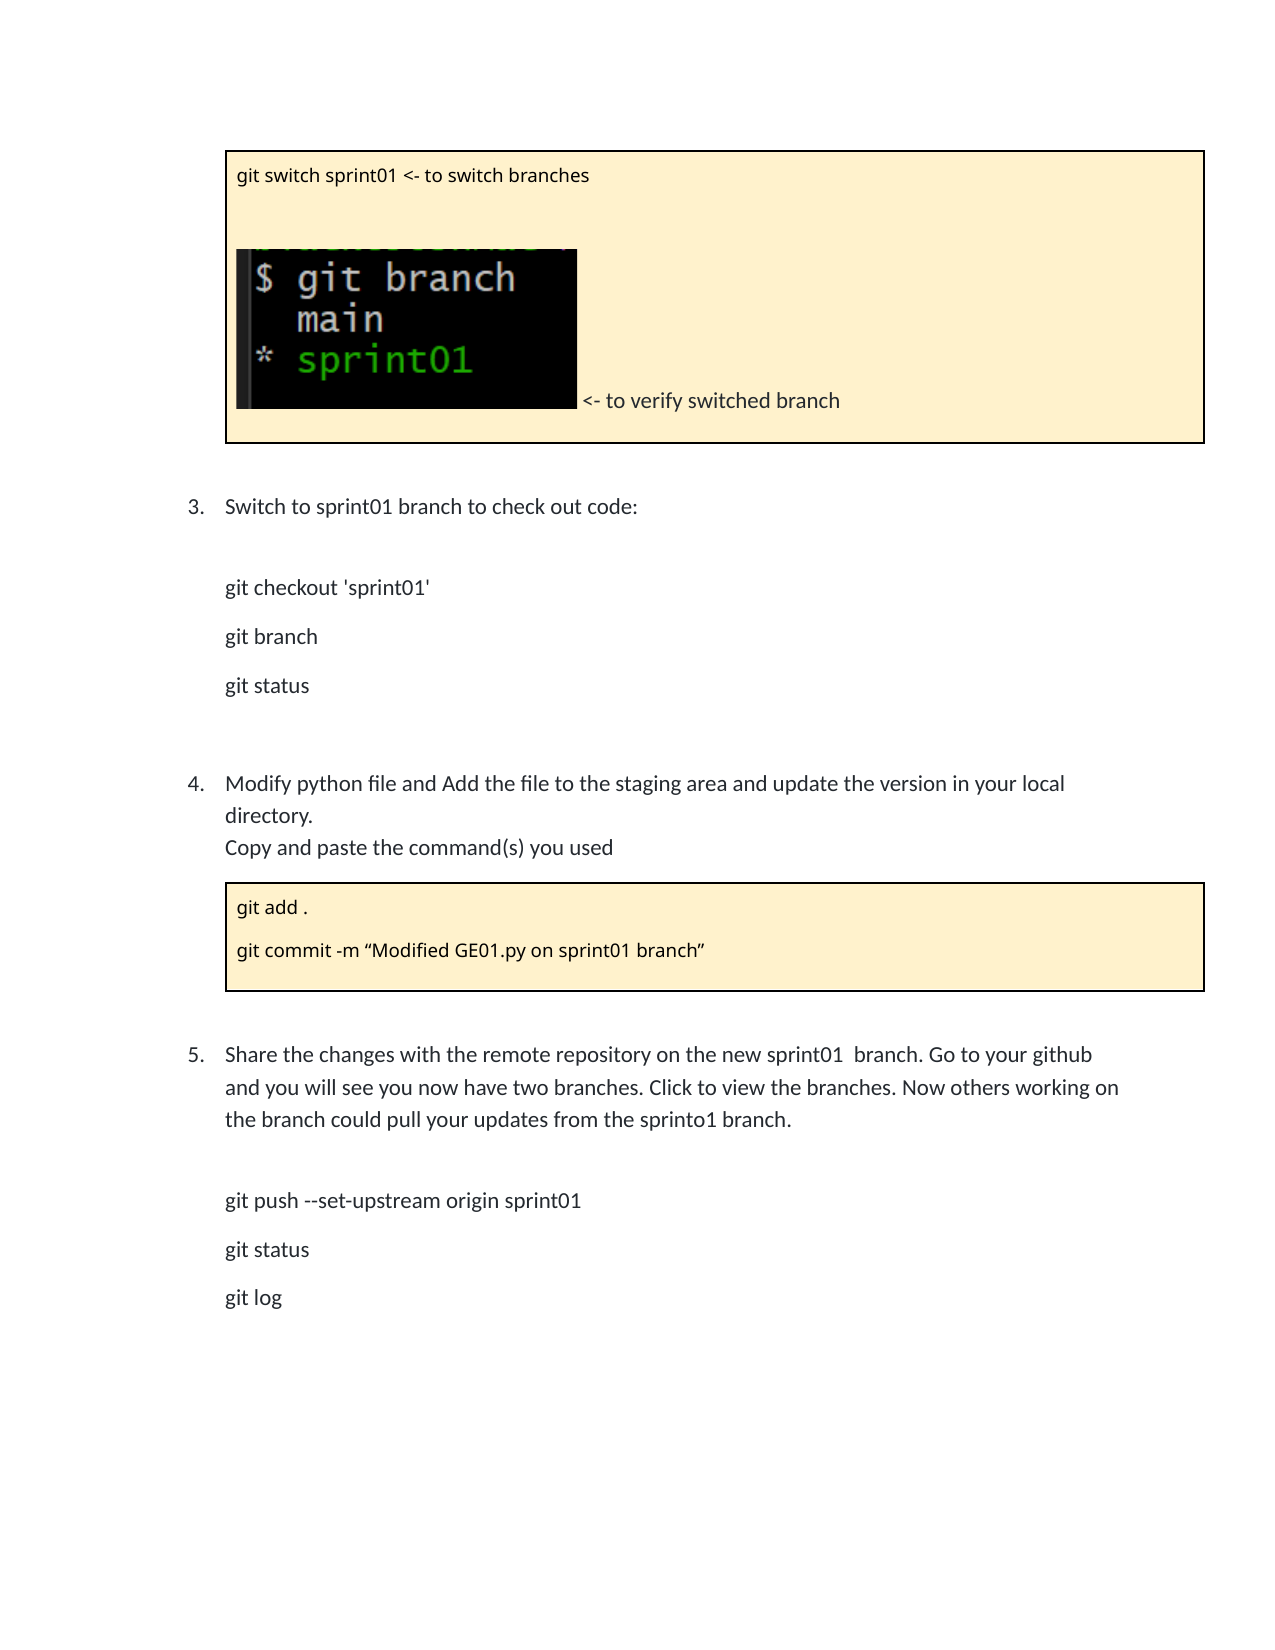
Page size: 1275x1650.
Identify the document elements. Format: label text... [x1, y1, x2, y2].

text git branch [150, 622, 1125, 650]
text Copy and paste the command(s) you used [225, 833, 1125, 861]
text git checkout 'sprint01' [150, 573, 1125, 602]
text git push --set-upstream origin sprint01 [150, 1186, 1125, 1214]
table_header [227, 152, 1203, 442]
text git status [150, 671, 1125, 699]
picture [236, 249, 578, 409]
list Switch to sprint01 branch to check out code: [187, 492, 1125, 521]
list Modify python file and Add the file to the staging area and update the version in your local directory. [187, 769, 1125, 829]
text git log [150, 1283, 1125, 1312]
text git status [150, 1235, 1125, 1263]
list Share the changes with the remote repository on the new sprint01 branch. Go to your github and you will see you now have two branches. Click to view the branches. Now others working on the branch could pull your updates from the sprinto1 branch. [187, 1040, 1125, 1133]
table_header git add . git commit -m “Modified GE01.py on sprint01 branch” [227, 884, 1203, 989]
